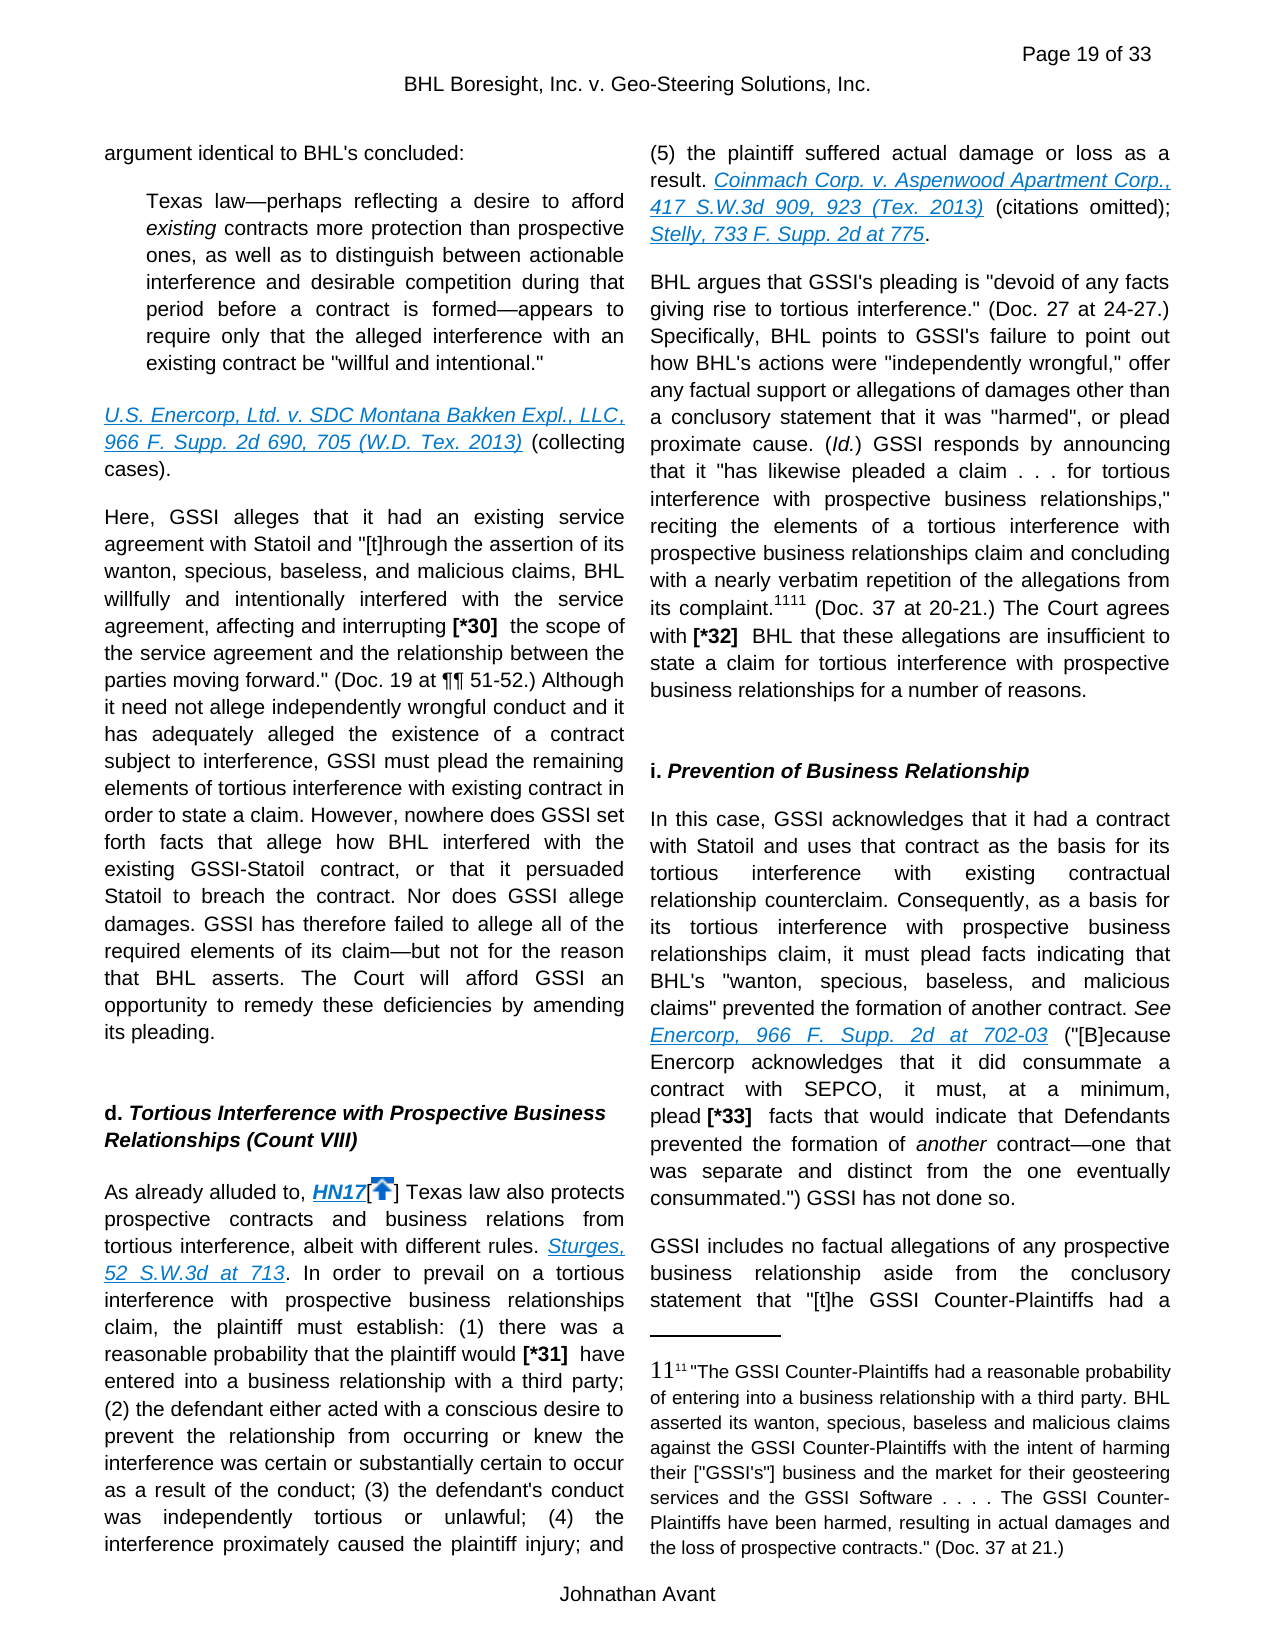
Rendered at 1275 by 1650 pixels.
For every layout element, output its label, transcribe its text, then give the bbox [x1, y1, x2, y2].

text U.S. Enercorp, Ltd. v. SDC Montana Bakken Expl., LLC, 966 F. Supp. 2d 690, 705 (W.D. Tex. 2013) (collecting cases). [104, 400, 625, 424]
text d. Tortious Interference with Prospective Business Relationships (Count VIII) [104, 1069, 625, 1152]
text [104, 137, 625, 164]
text i. Prevention of Business Relationship [650, 727, 1171, 782]
text Here, GSSI alleges that it had an existing service agreement with Statoil and "[t]hrough the assertion of its wanton, specious, baseless, and malicious claims, BHL willfully and intentionally interfered with the service agreement, affecting and interrupting [*30] the scope of the service agreement and the relationship between the parties moving forward." (Doc. 19 at ¶¶ 51-52.) Although it need not allege independently wrongful conduct and it has adequately alleged the existence of a contract subject to interference, GSSI must plead the remaining elements of tortious interference with existing contract in order to state a claim. However, nowhere does GSSI set forth facts that allege how BHL interfered with the existing GSSI-Statoil contract, or that it persuaded Statoil to breach the contract. Nor does GSSI allege damages. GSSI has therefore failed to allege all of the required elements of its claim—but not for the reason that BHL asserts. The Court will afford GSSI an opportunity to remedy these deficiencies by amending its pleading. [104, 502, 625, 1044]
picture [371, 1177, 394, 1200]
text U.S. Enercorp, Ltd. v. SDC Montana Bakken Expl., LLC, 966 F. Supp. 2d 690, 705 (W.D. Tex. 2013) (collecting cases). [104, 425, 625, 481]
text As already alluded to, HN17[] Texas law also protects prospective contracts and business relations from tortious interference, albeit with different rules. Sturges, 52 S.W.3d at 713. In order to prevail on a tortious interference with prospective business relationships claim, the plaintiff must establish: (1) there was a reasonable probability that the plaintiff would [*31] have entered into a business relationship with a third party; (2) the defendant either acted with a conscious desire to prevent the relationship from occurring or knew the interference was certain or substantially certain to occur as a result of the conduct; (3) the defendant's conduct was independently tortious or unlawful; (4) the interference proximately caused the plaintiff injury; and (5) the plaintiff suffered actual damage or loss as a result. Coinmach Corp. v. Aspenwood Apartment Corp., 417 S.W.3d 909, 923 (Tex. 2013) (citations omitted); Stelly, 733 F. Supp. 2d at 775. [104, 1177, 625, 1556]
text Texas law—perhaps reflecting a desire to afford existing contracts more protection than prospective ones, as well as to distinguish between actionable interference and desirable competition during that period before a contract is formed—appears to require only that the alleged interference with an existing contract be "willful and intentional." [146, 185, 625, 375]
text BHL argues that GSSI's pleading is "devoid of any facts giving rise to tortious interference." (Doc. 27 at 24-27.) Specifically, BHL points to GSSI's failure to point out how BHL's actions were "independently wrongful," offer any factual support or allegations of damages other than a conclusory statement that it was "harmed", or plead proximate cause. (Id.) GSSI responds by announcing that it "has likewise pleaded a claim . . . for tortious interference with prospective business relationships," reciting the elements of a tortious interference with prospective business relationships claim and concluding with a nearly verbatim repetition of the allegations from its complaint.11 (Doc. 37 at 20-21.) The Court agrees with [*32] BHL that these allegations are insufficient to state a claim for tortious interference with prospective business relationships for a number of reasons. [650, 267, 1171, 702]
text In this case, GSSI acknowledges that it had a contract with Statoil and uses that contract as the basis for its tortious interference with existing contractual relationship counterclaim. Consequently, as a basis for its tortious interference with prospective business relationships claim, it must plead facts indicating that BHL's "wanton, specious, baseless, and malicious claims" prevented the formation of another contract. See Enercorp, 966 F. Supp. 2d at 702-03 ("[B]ecause Enercorp acknowledges that it did consummate a contract with SEPCO, it must, at a minimum, plead [*33] facts that would indicate that Defendants prevented the formation of another contract—one that was separate and distinct from the one eventually consummated.") GSSI has not done so. [650, 803, 1171, 1209]
